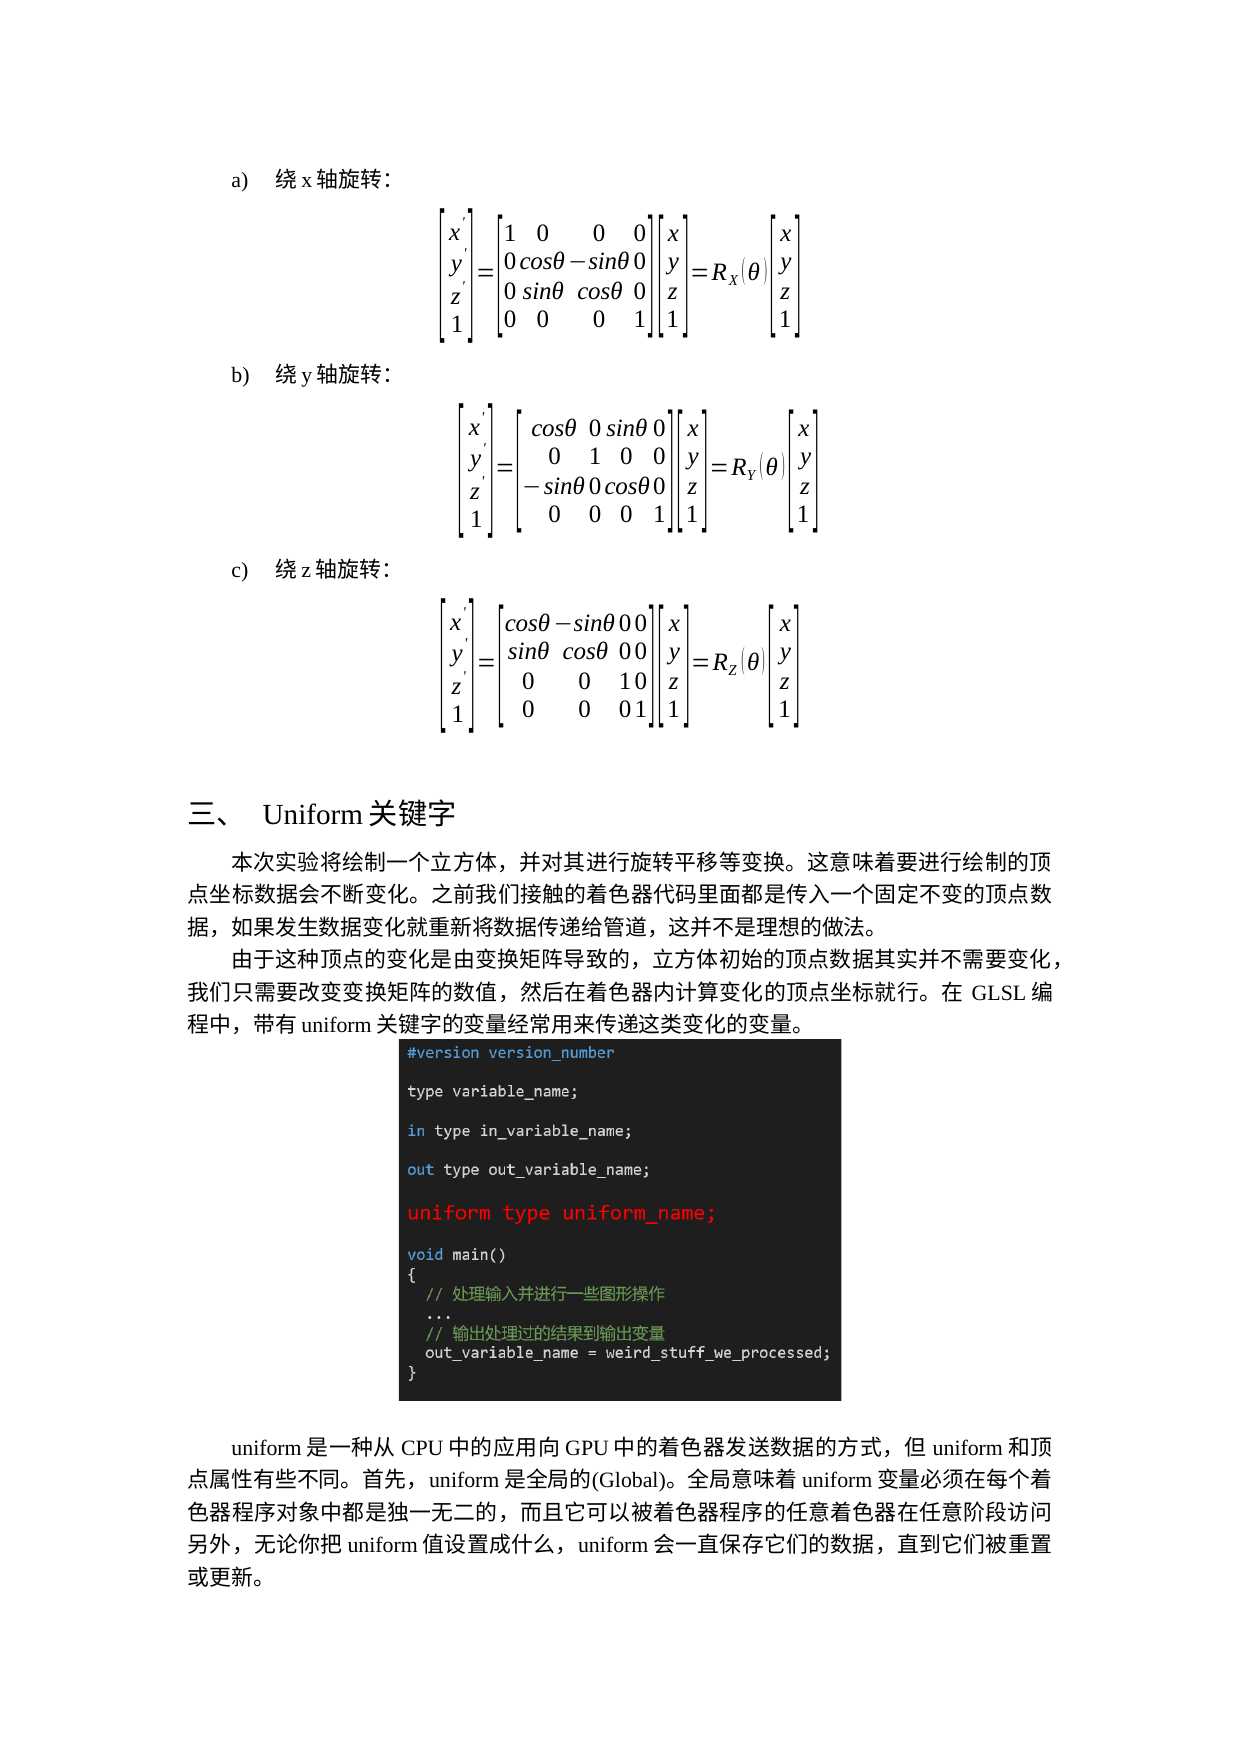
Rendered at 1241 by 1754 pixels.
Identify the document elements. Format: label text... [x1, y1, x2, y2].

list 绕x轴旋转： [231, 162, 1053, 194]
list 绕y轴旋转： [231, 357, 1053, 389]
list Uniform关键字 [187, 779, 1053, 844]
list 绕z轴旋转： [231, 552, 1053, 584]
text 本次实验将绘制一个立方体，并对其进行旋转平移等变换。这意味着要进行绘制的顶点坐标数据会不断变化。之前我们接触的着色器代码里面都是传入一个固定不变的顶点数据，如果发生数据变化就重新将数据传递给管道，这并不是理想的做法。 [187, 844, 1053, 942]
text uniform是一种从CPU中的应用向GPU中的着色器发送数据的方式，但uniform和顶点属性有些不同。首先，uniform是全局的(Global)。全局意味着uniform变量必须在每个着色器程序对象中都是独一无二的，而且它可以被着色器程序的任意着色器在任意阶段访问。另外，无论你把uniform值设置成什么，uniform会一直保存它们的数据，直到它们被重置或更新。 [187, 1429, 1053, 1592]
text 由于这种顶点的变化是由变换矩阵导致的，立方体初始的顶点数据其实并不需要变化，我们只需要改变变换矩阵的数值，然后在着色器内计算变化的顶点坐标就行。在GLSL编程中，带有uniform关键字的变量经常用来传递这类变化的变量。 [187, 942, 1053, 1039]
picture [398, 1039, 842, 1401]
